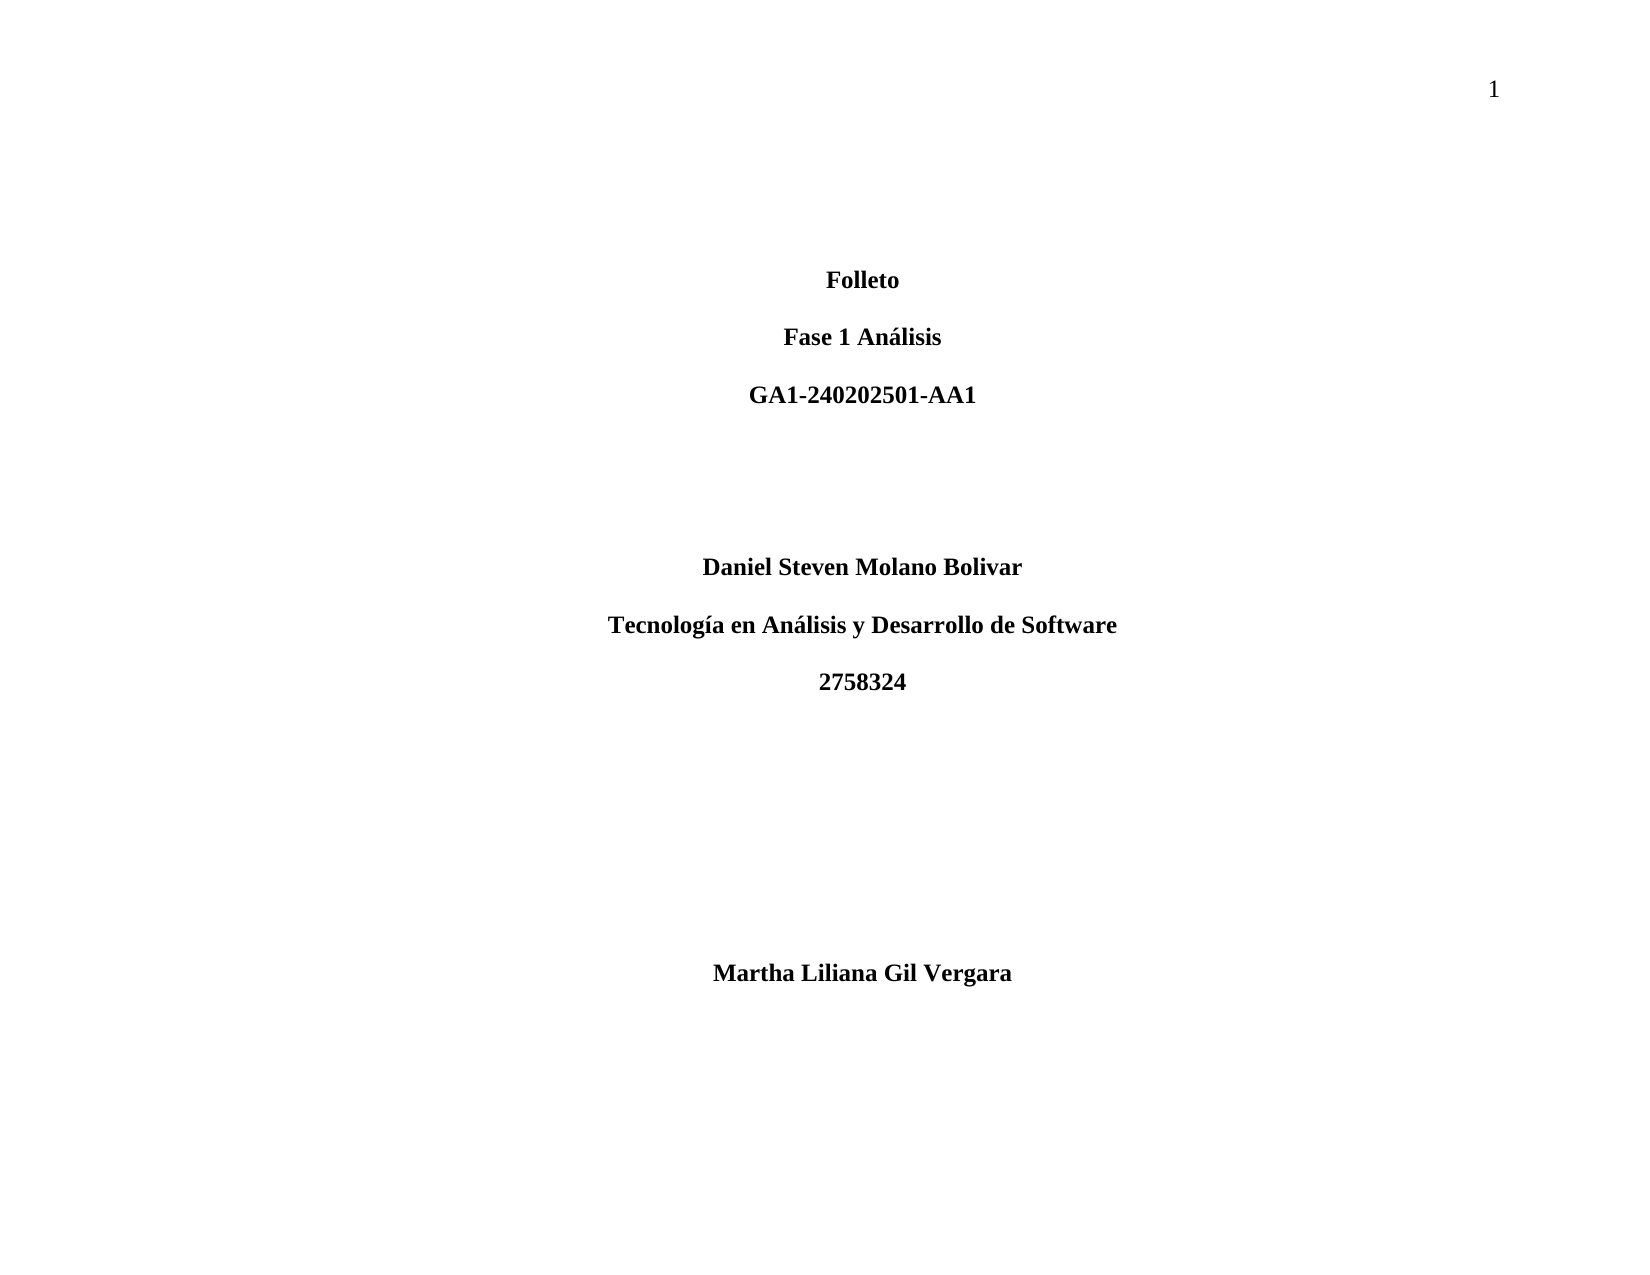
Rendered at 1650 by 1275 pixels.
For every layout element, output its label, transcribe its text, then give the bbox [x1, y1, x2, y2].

text Martha Liliana Gil Vergara [150, 958, 1500, 987]
text 2758324 [150, 667, 1500, 696]
text Fase 1 Análisis [150, 322, 1500, 351]
text GA1-240202501-AA1 [150, 380, 1500, 409]
text Daniel Steven Molano Bolivar [150, 552, 1500, 581]
text Folleto [150, 265, 1500, 294]
text Tecnología en Análisis y Desarrollo de Software [150, 610, 1500, 639]
